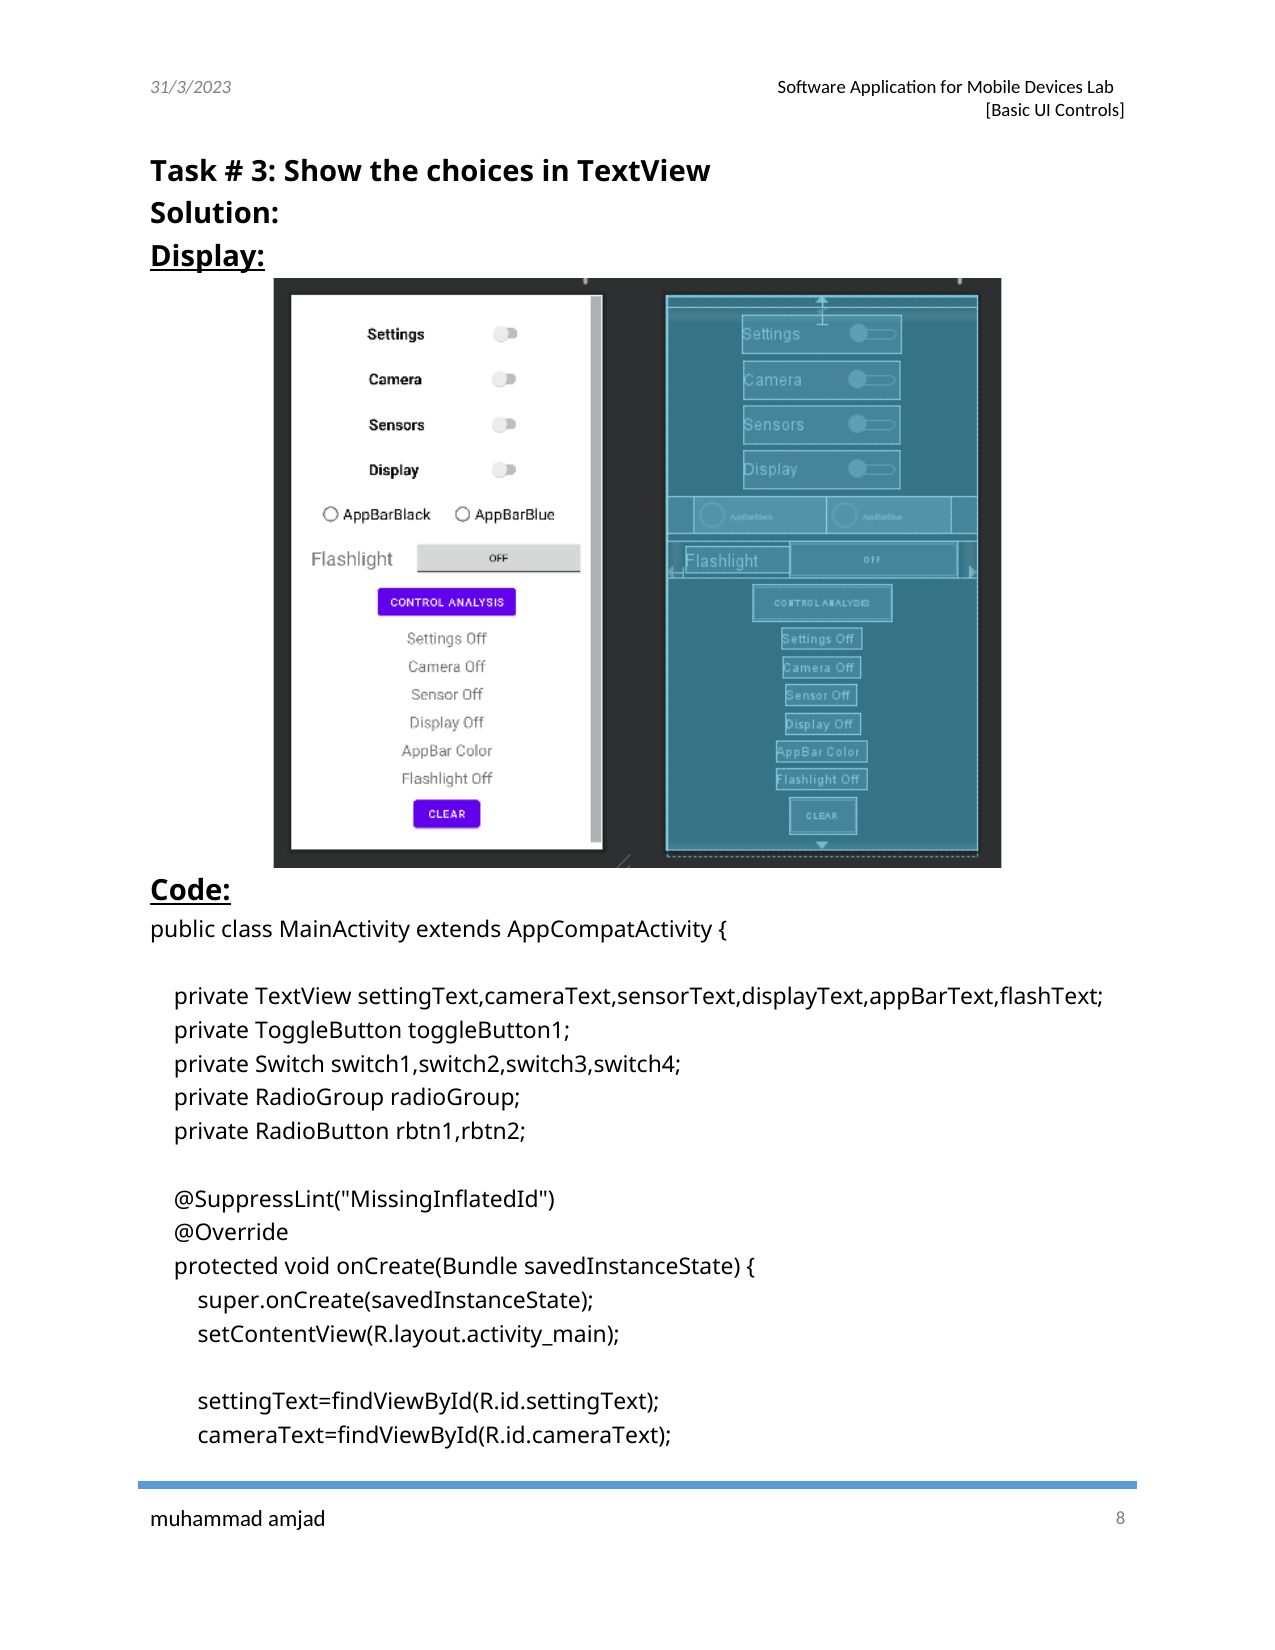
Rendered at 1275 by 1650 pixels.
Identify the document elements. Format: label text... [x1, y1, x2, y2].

text Code: [150, 870, 1125, 909]
text Solution: [150, 193, 1125, 232]
text private ToggleButton toggleButton1; [150, 1014, 1125, 1045]
text private RadioGroup radioGroup; [150, 1081, 1125, 1112]
text setContentView(R.layout.activity_main); [150, 1317, 1125, 1349]
text settingText=findViewById(R.id.settingText); [150, 1385, 1125, 1416]
text super.onCreate(savedInstanceState); [150, 1284, 1125, 1315]
text Display: [150, 236, 1125, 275]
picture [273, 278, 1002, 868]
text private TextView settingText,cameraText,sensorText,displayText,appBarText,flashText; [150, 980, 1125, 1011]
text @SuppressLint("MissingInflatedId") [150, 1182, 1125, 1214]
text Task # 3: Show the choices in TextView [150, 150, 1125, 190]
text @Override [150, 1216, 1125, 1247]
text private Switch switch1,switch2,switch3,switch4; [150, 1047, 1125, 1079]
text protected void onCreate(Bundle savedInstanceState) { [150, 1250, 1125, 1281]
text public class MainActivity extends AppCompatActivity { [150, 912, 1125, 944]
text private RadioButton rbtn1,rbtn2; [150, 1115, 1125, 1146]
text cameraText=findViewById(R.id.cameraText); [150, 1419, 1125, 1450]
